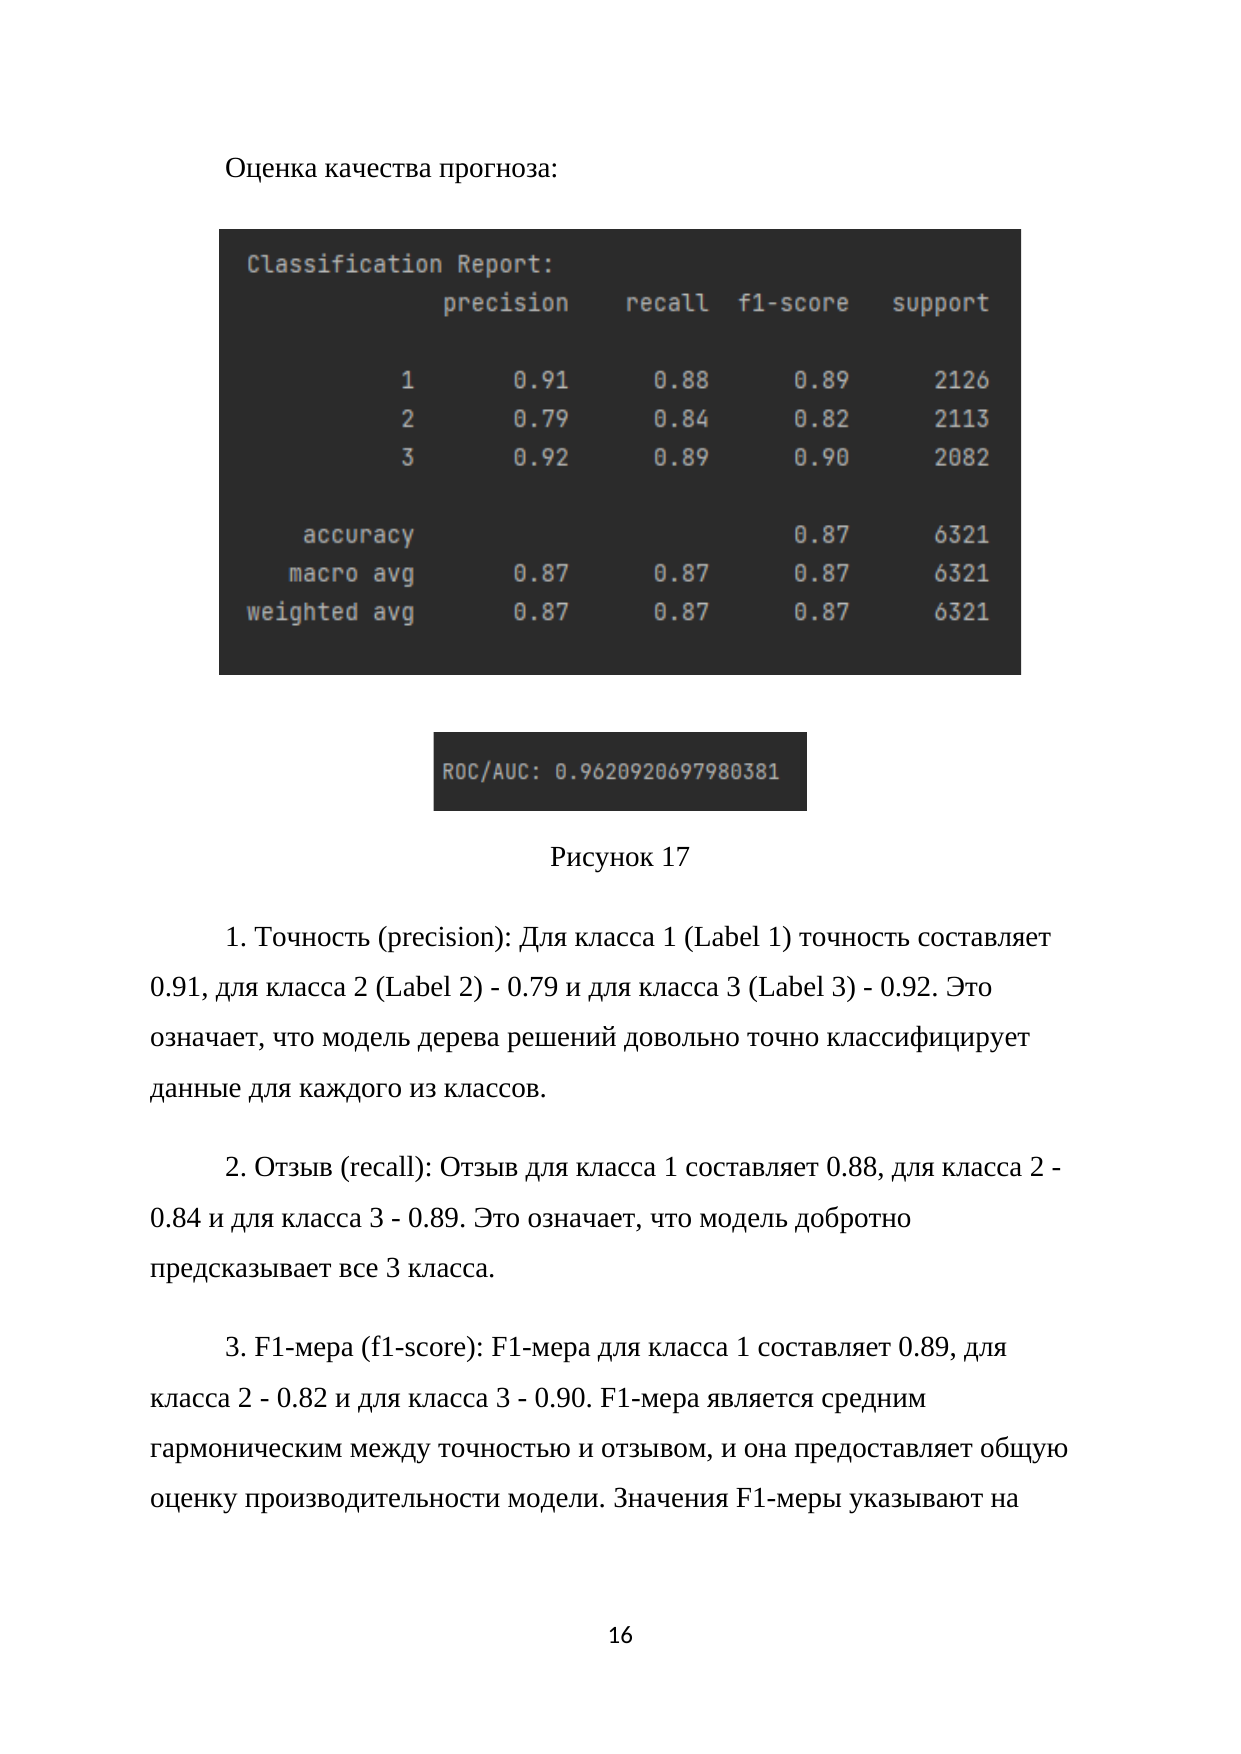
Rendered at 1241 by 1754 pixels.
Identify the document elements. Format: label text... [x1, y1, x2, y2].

picture [219, 229, 1022, 675]
picture [433, 732, 807, 811]
subtitle 2. Отзыв (recall): Отзыв для класса 1 составляет 0.88, для класса 2 - 0.84 и для класса 3 - 0.89. Это означает, что модель добротно предсказывает все 3 класса. [150, 1149, 1090, 1283]
subtitle Рисунок 17 [150, 839, 1090, 873]
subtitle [150, 1329, 1090, 1514]
subtitle 1. Точность (precision): Для класса 1 (Label 1) точность составляет 0.91, для класса 2 (Label 2) - 0.79 и для класса 3 (Label 3) - 0.92. Это означает, что модель дерева решений довольно точно классифицирует данные для каждого из классов. [150, 919, 1090, 1103]
subtitle Оценка качества прогноза: [150, 150, 1090, 183]
